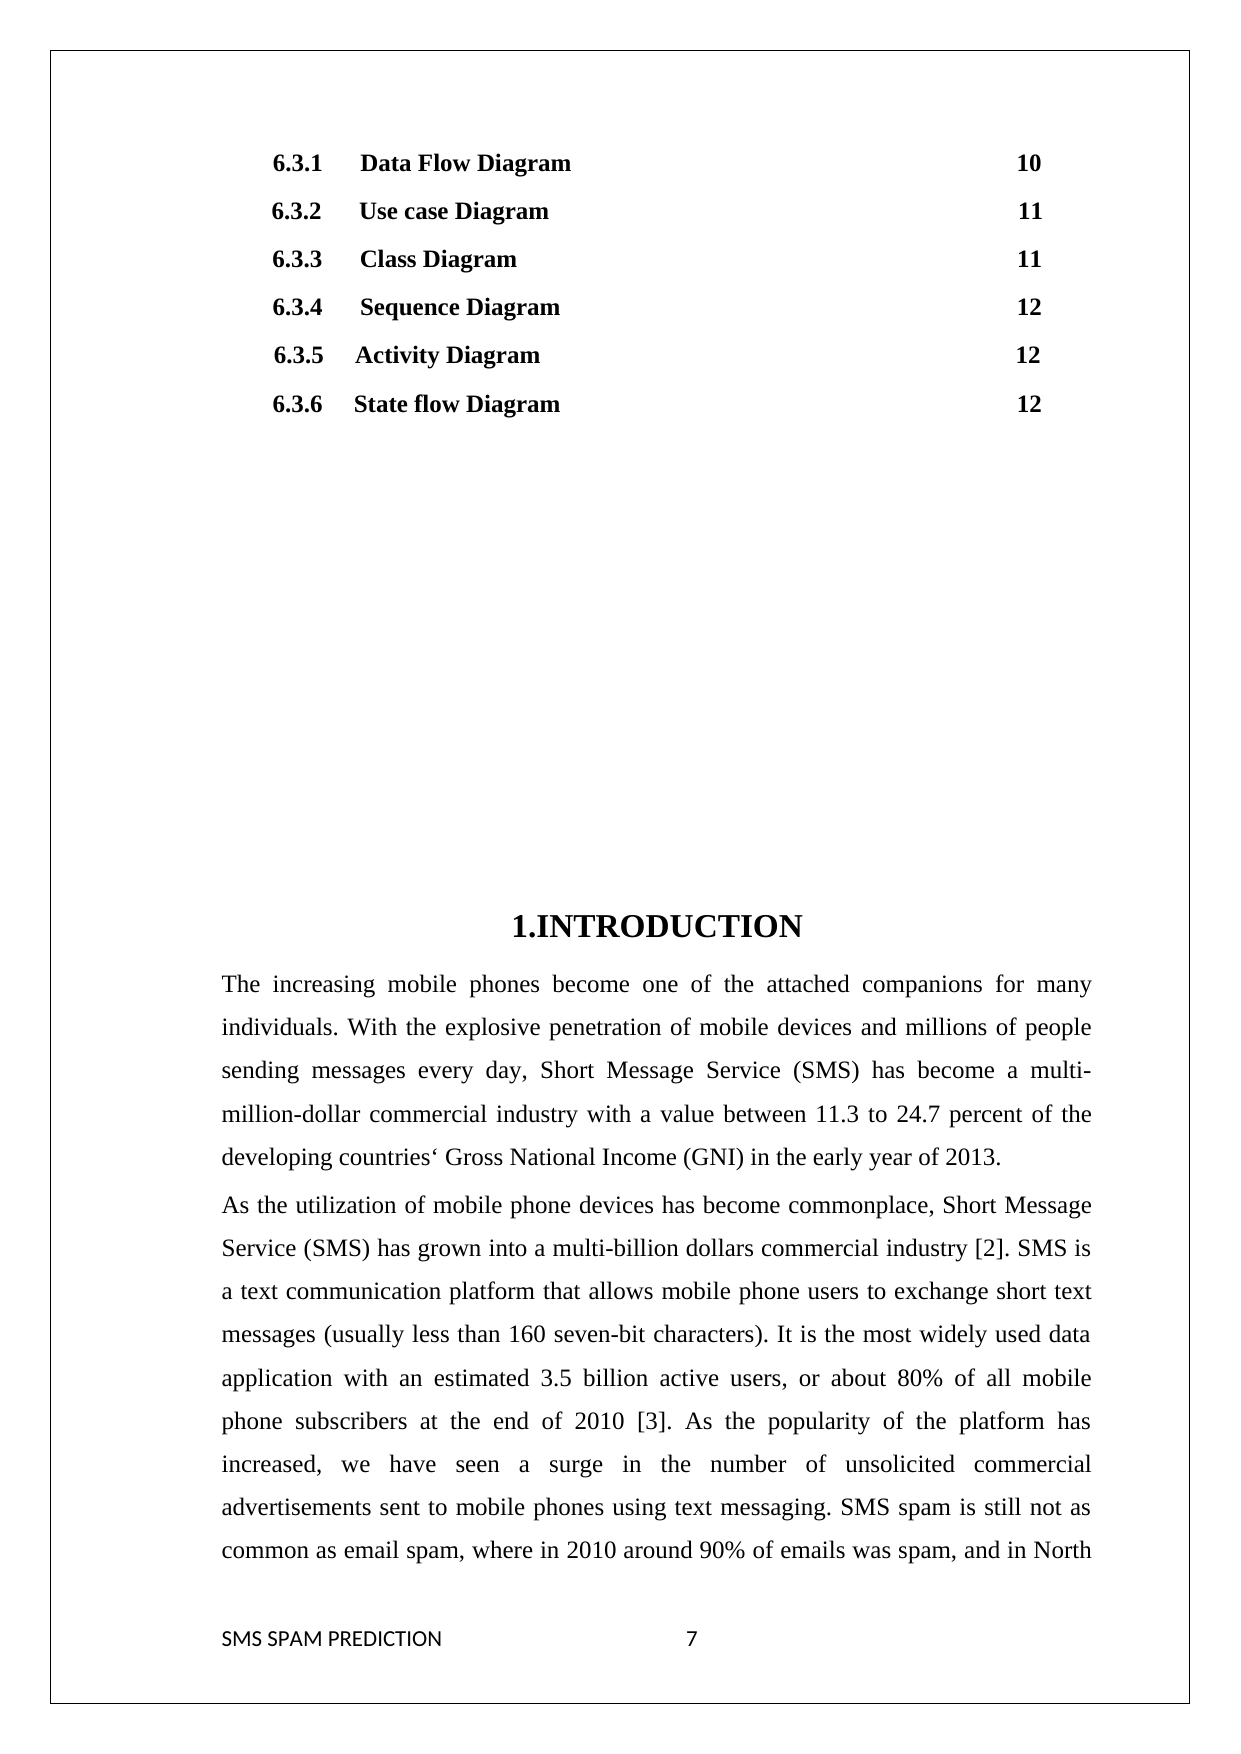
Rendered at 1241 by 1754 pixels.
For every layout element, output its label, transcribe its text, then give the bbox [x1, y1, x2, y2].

text The increasing mobile phones become one of the attached companions for many individuals. With the explosive penetration of mobile devices and millions of people sending messages every day, Short Message Service (SMS) has become a multi-million-dollar commercial industry with a value between 11.3 to 24.7 percent of the developing countries‘ Gross National Income (GNI) in the early year of 2013. [221, 969, 1093, 1171]
text 6.3.4 Sequence Diagram 12 [221, 292, 1093, 321]
text 6.3.2 Use case Diagram 11 [221, 196, 1093, 224]
text 6.3.1 Data Flow Diagram 10 [221, 148, 1093, 176]
text 6.3.3 Class Diagram 11 [221, 244, 1093, 273]
text 6.3.6 State flow Diagram 12 [221, 389, 1093, 417]
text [221, 1190, 1093, 1564]
text 6.3.5 Activity Diagram 12 [221, 341, 1093, 369]
text 1.INTRODUCTION [221, 907, 1093, 945]
